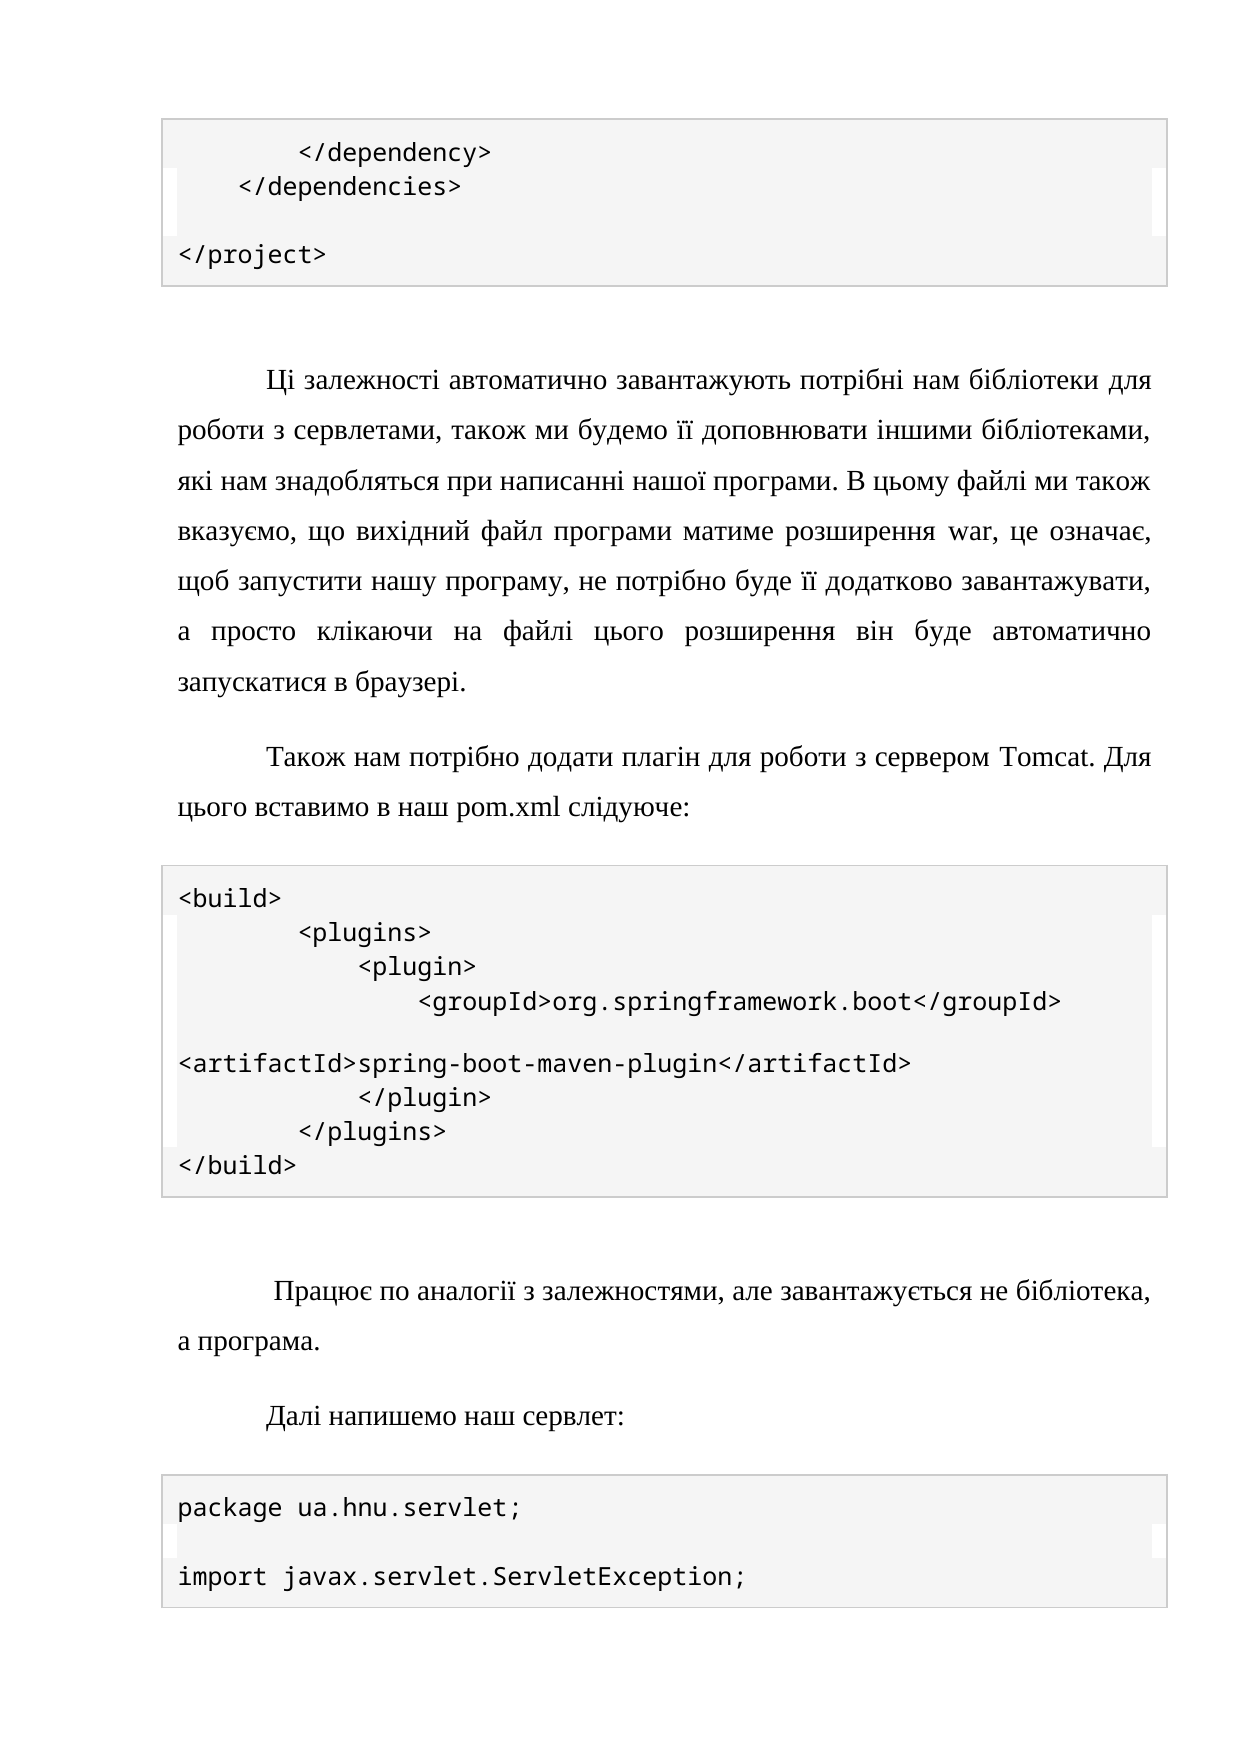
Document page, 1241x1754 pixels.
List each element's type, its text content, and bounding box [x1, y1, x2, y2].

text <build> [163, 866, 1166, 915]
text </plugins> [177, 1113, 1152, 1131]
text </build> [163, 1131, 1166, 1196]
text <groupId>org.springframework.boot</groupId> [177, 983, 1152, 1017]
text Далі напишемо наш сервлет: [177, 1398, 1152, 1432]
text </plugin> [177, 1079, 1152, 1113]
text </dependency> [163, 120, 1166, 168]
text </project> [163, 220, 1166, 285]
text <plugin> [177, 949, 1152, 983]
text package ua.hnu.servlet; [163, 1476, 1166, 1524]
text </dependencies> [177, 168, 1152, 202]
text Також нам потрібно додати плагін для роботи з сервером Tomcat. Для цього вставимо в наш pom.xml слідуюче: [177, 739, 1152, 823]
text Працює по аналогії з залежностями, але завантажується не бібліотека, а програма. [177, 1273, 1152, 1357]
text <artifactId>spring-boot-maven-plugin</artifactId> [177, 1017, 1152, 1079]
text import javax.servlet.ServletException; [163, 1542, 1166, 1607]
text <plugins> [177, 915, 1152, 949]
